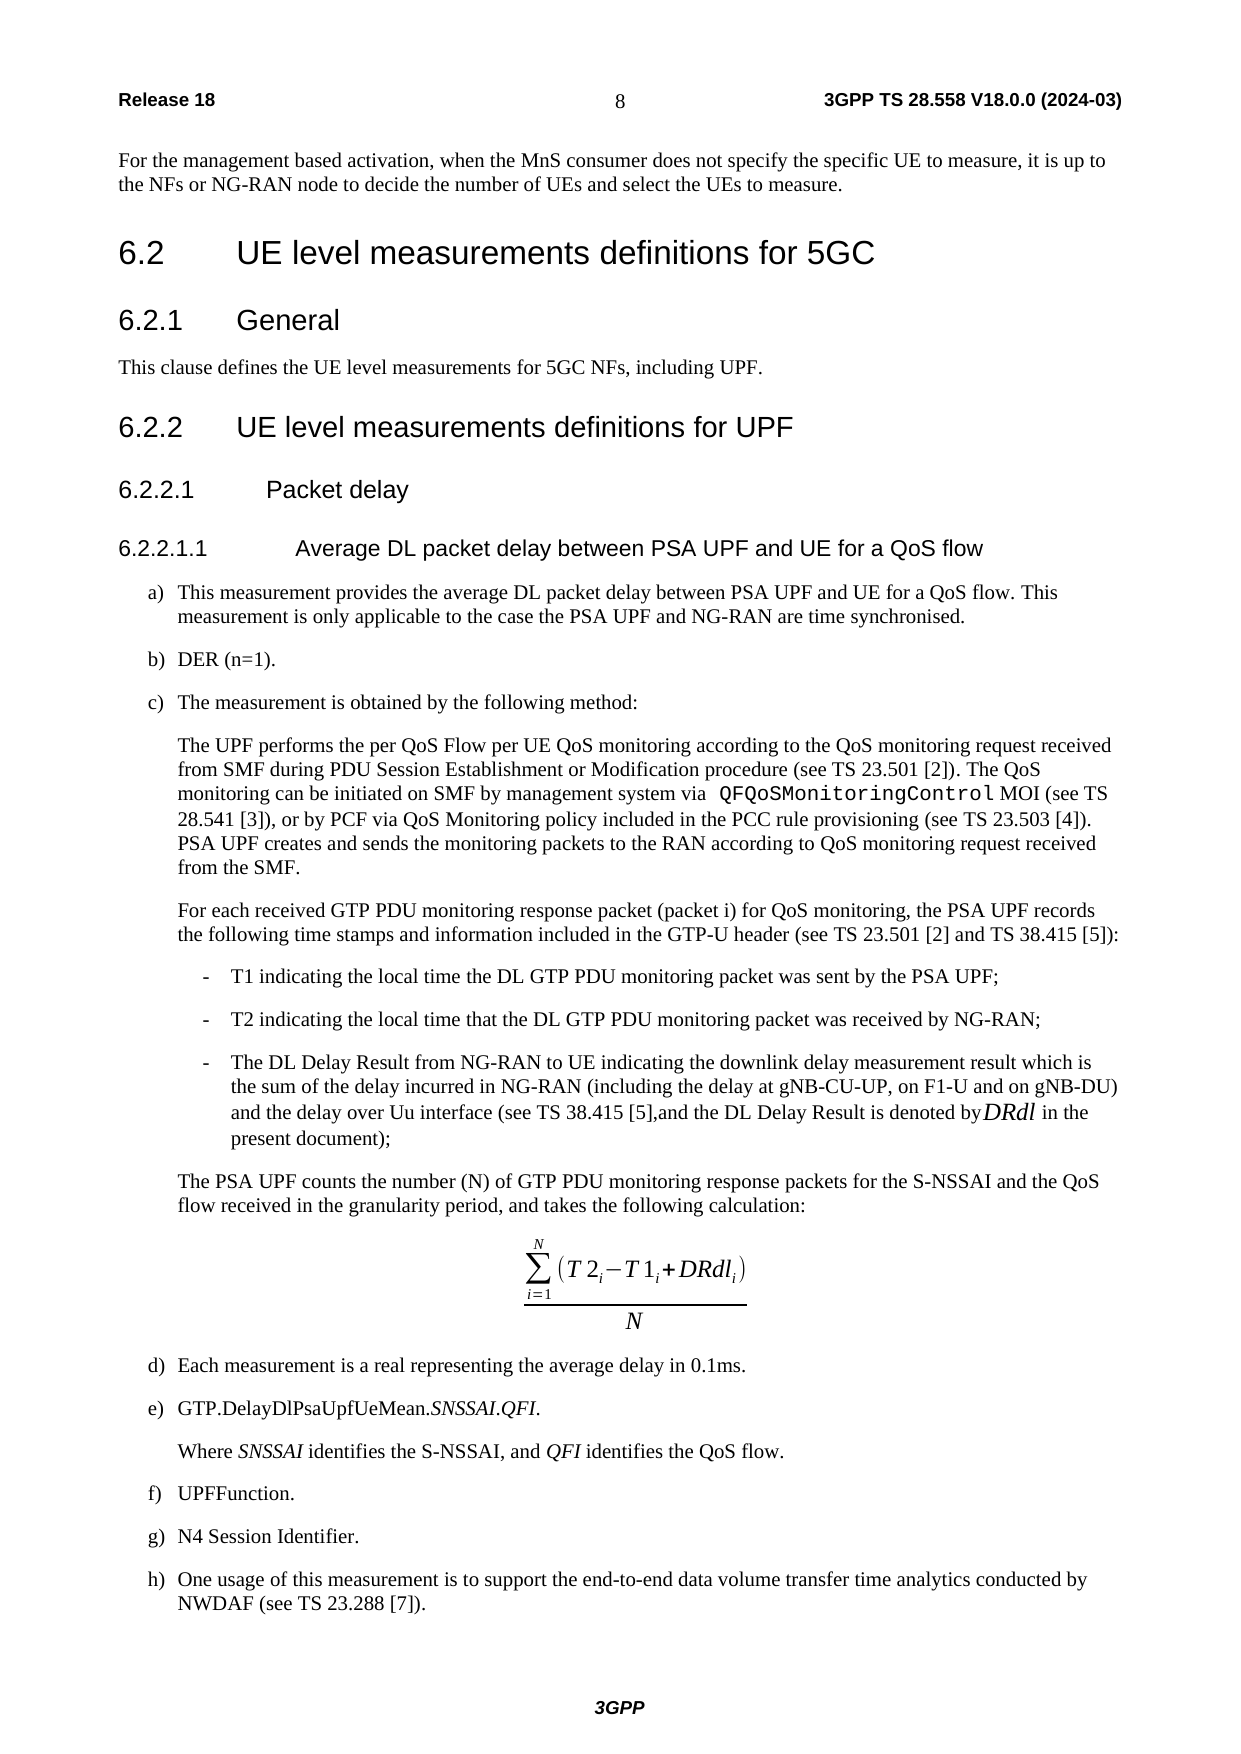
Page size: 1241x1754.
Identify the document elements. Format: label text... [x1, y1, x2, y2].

text Where SNSSAI identifies the S-NSSAI, and QFI identifies the QoS flow. [177, 1438, 1122, 1463]
subtitle 6.2.2.1 Packet delay [118, 475, 1122, 504]
text The UPF performs the per QoS Flow per UE QoS monitoring according to the QoS monitoring request received from SMF during PDU Session Establishment or Modification procedure (see TS 23.501 [2]). The QoS monitoring can be initiated on SMF by management system via QFQoSMonitoringControl MOI (see TS 28.541 [3]), or by PCF via QoS Monitoring policy included in the PCC rule provisioning (see TS 23.503 [4]). PSA UPF creates and sends the monitoring packets to the RAN according to QoS monitoring request received from the SMF. [177, 733, 1122, 879]
text h) One usage of this measurement is to support the end-to-end data volume transfer time analytics conducted by NWDAF (see TS 23.288 [7]). [148, 1567, 1122, 1615]
text For the management based activation, when the MnS consumer does not specify the specific UE to measure, it is up to the NFs or NG-RAN node to decide the number of UEs and select the UEs to measure. [118, 147, 1122, 196]
text f) UPFFunction. [148, 1481, 1122, 1505]
subtitle 6.2.2.1.1 Average DL packet delay between PSA UPF and UE for a QoS flow [118, 535, 1122, 562]
subtitle 6.2.1 General [118, 303, 1122, 336]
subtitle 6.2 UE level measurements definitions for 5GC [118, 233, 1122, 272]
text - T2 indicating the local time that the DL GTP PDU monitoring packet was received by NG-RAN; [202, 1007, 1122, 1031]
text g) N4 Session Identifier. [148, 1524, 1122, 1548]
text c) The measurement is obtained by the following method: [148, 690, 1122, 714]
text The PSA UPF counts the number (N) of GTP PDU monitoring response packets for the S-NSSAI and the QoS flow received in the granularity period, and takes the following calculation: [148, 1169, 1122, 1217]
text a) This measurement provides the average DL packet delay between PSA UPF and UE for a QoS flow. This measurement is only applicable to the case the PSA UPF and NG-RAN are time synchronised. [148, 580, 1122, 628]
text For each received GTP PDU monitoring response packet (packet i) for QoS monitoring, the PSA UPF records the following time stamps and information included in the GTP-U header (see TS 23.501 [2] and TS 38.415 [5]): [148, 898, 1122, 946]
subtitle 6.2.2 UE level measurements definitions for UPF [118, 410, 1122, 444]
text e) GTP.DelayDlPsaUpfUeMean.SNSSAI.QFI. [148, 1396, 1122, 1420]
text d) Each measurement is a real representing the average delay in 0.1ms. [148, 1353, 1122, 1377]
text - T1 indicating the local time the DL GTP PDU monitoring packet was sent by the PSA UPF; [202, 964, 1122, 988]
text b) DER (n=1). [148, 647, 1122, 671]
text - The DL Delay Result from NG-RAN to UE indicating the downlink delay measurement result which is the sum of the delay incurred in NG-RAN (including the delay at gNB-CU-UP, on F1-U and on gNB-DU) and the delay over Uu interface (see TS 38.415 [5],and the DL Delay Result is denoted by in the present document); [202, 1050, 1122, 1150]
text This clause defines the UE level measurements for 5GC NFs, including UPF. [118, 355, 1122, 379]
